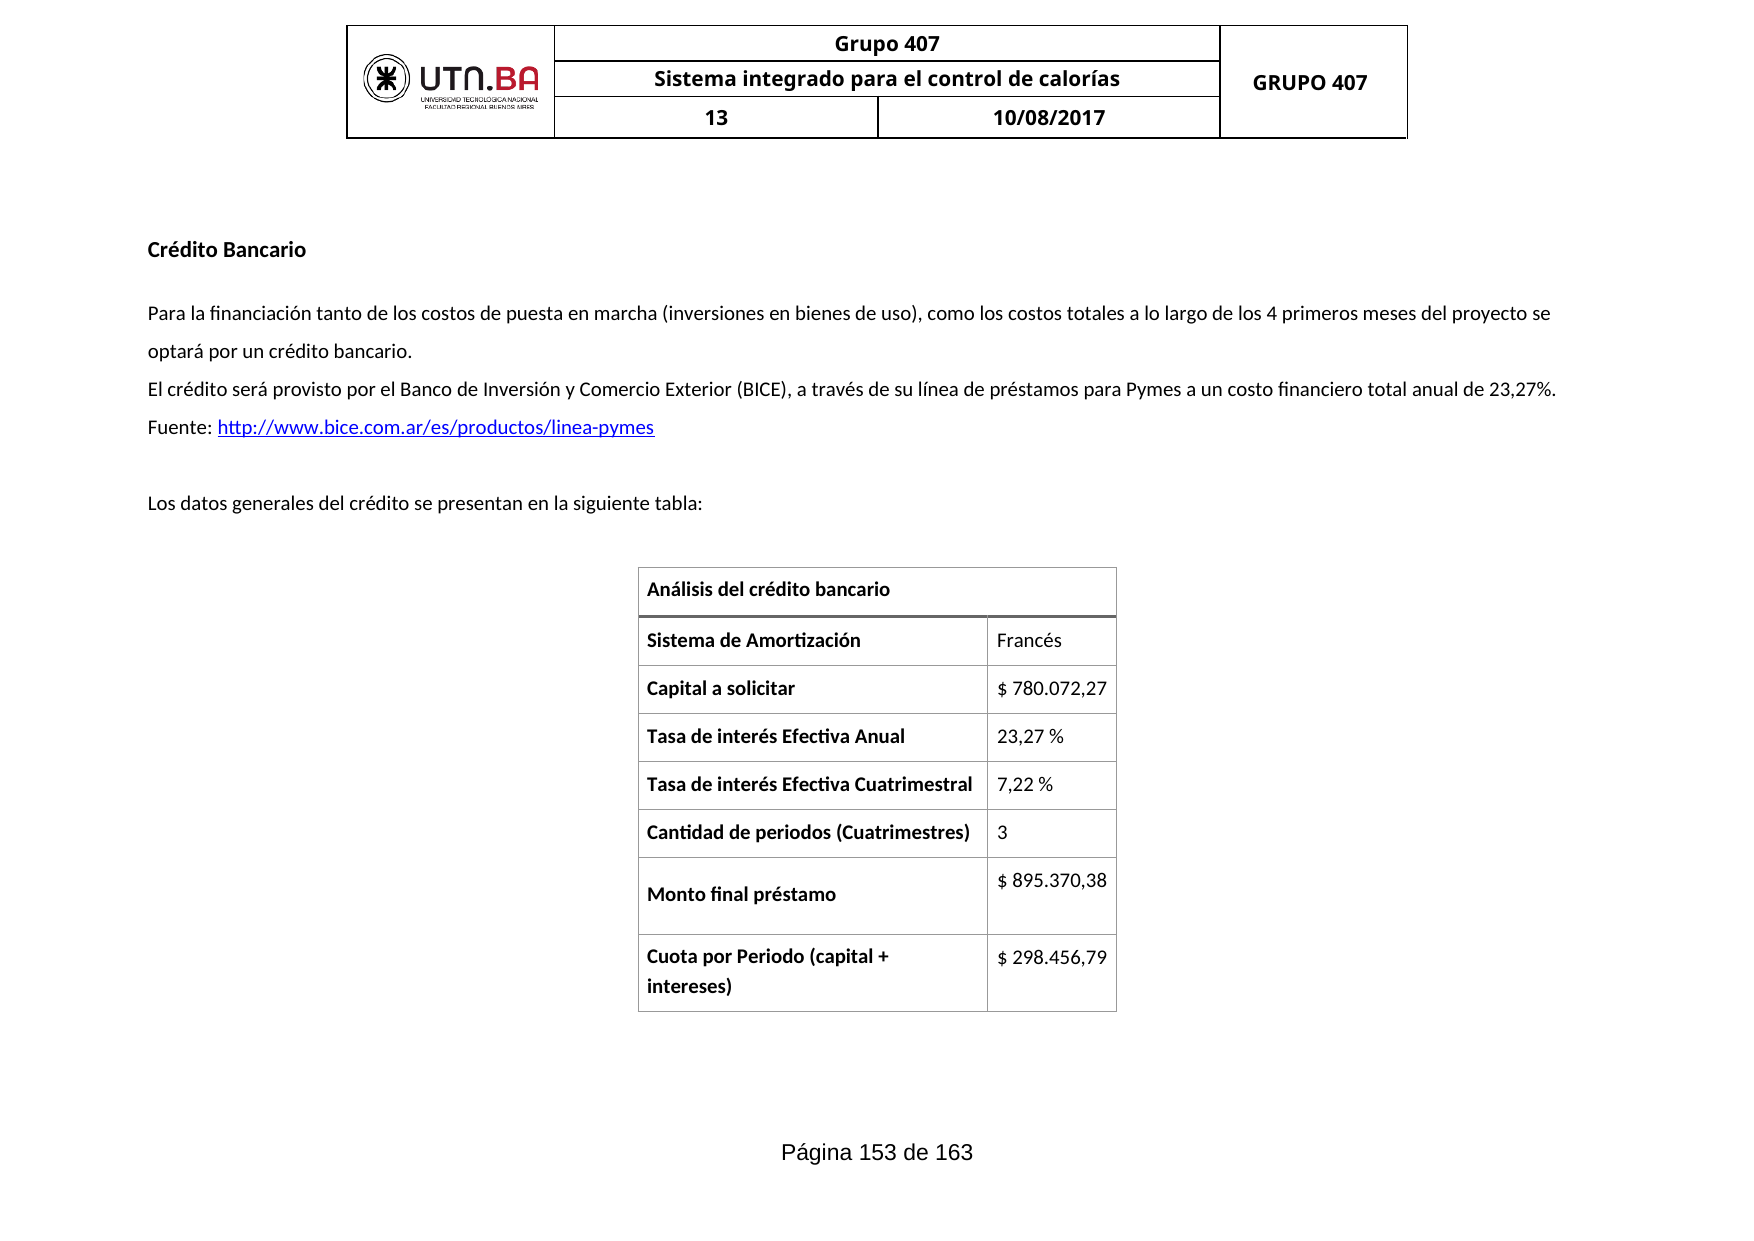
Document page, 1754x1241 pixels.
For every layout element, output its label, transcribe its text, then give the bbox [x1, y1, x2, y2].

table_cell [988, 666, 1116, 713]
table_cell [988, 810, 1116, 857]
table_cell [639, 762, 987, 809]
text Crédito Bancario [148, 236, 1606, 263]
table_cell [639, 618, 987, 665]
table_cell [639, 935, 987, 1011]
text Los datos generales del crédito se presentan en la siguiente tabla: [148, 491, 1606, 516]
text Para la financiación tanto de los costos de puesta en marcha (inversiones en bienes de uso), como los costos totales a lo largo de los 4 primeros meses del proyecto se optará por un crédito bancario. [148, 300, 1606, 363]
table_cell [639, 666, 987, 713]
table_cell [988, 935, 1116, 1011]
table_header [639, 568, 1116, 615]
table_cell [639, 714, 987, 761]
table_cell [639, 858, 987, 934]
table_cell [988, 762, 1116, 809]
text Fuente: http://www.bice.com.ar/es/productos/linea-pymes [148, 414, 1606, 440]
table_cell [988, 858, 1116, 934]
text El crédito será provisto por el Banco de Inversión y Comercio Exterior (BICE), a través de su línea de préstamos para Pymes a un costo financiero total anual de 23,27%. [148, 376, 1606, 402]
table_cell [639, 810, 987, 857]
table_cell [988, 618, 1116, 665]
picture [363, 54, 538, 109]
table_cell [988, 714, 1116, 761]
